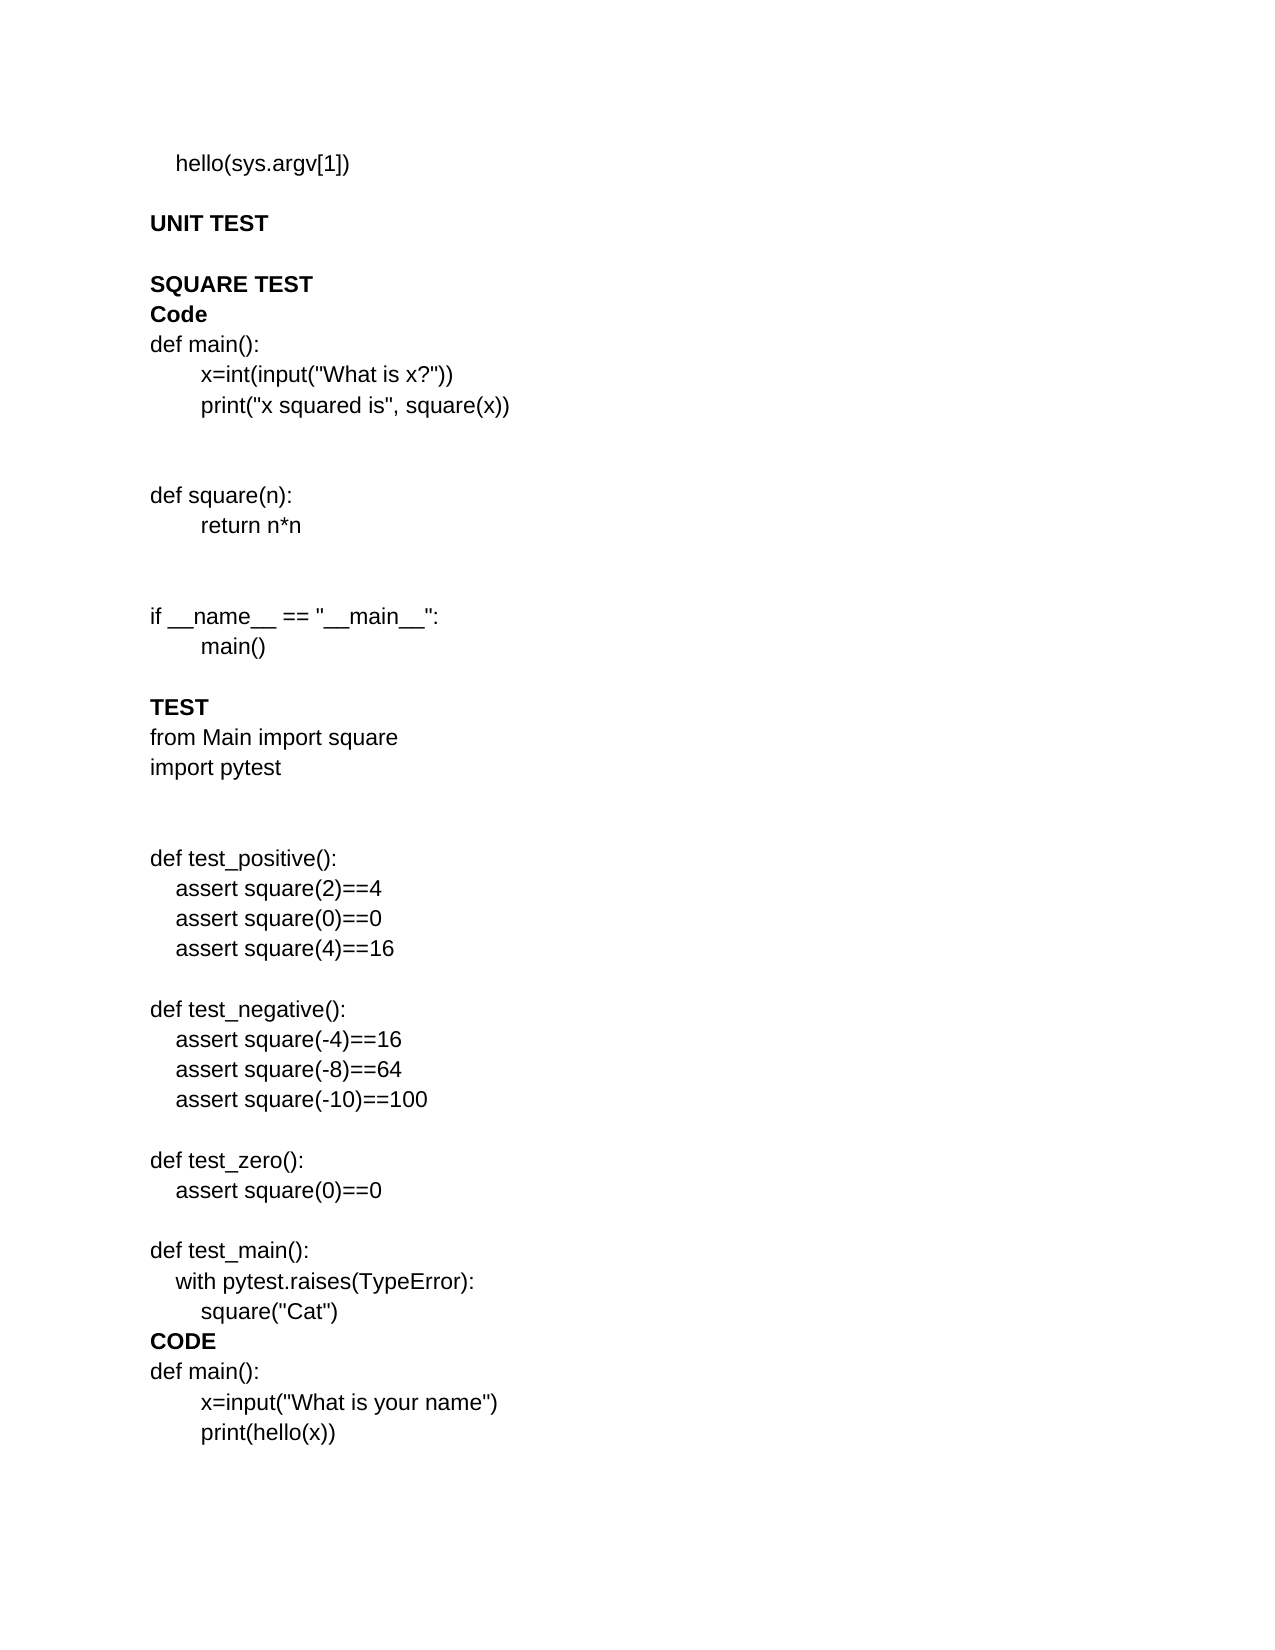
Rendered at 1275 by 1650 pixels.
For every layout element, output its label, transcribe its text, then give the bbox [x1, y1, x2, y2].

text main() [150, 633, 1125, 660]
text import pytest [150, 754, 1125, 781]
text assert square(4)==16 [150, 935, 1125, 962]
text def main(): [150, 1358, 1125, 1385]
text CODE [150, 1328, 1125, 1354]
text assert square(-4)==16 [150, 1026, 1125, 1052]
text TEST [150, 694, 1125, 720]
text def test_positive(): [150, 845, 1125, 871]
text UNIT TEST [150, 210, 1125, 237]
text if __name__ == "__main__": [150, 603, 1125, 629]
text SQUARE TEST [150, 271, 1125, 297]
text square("Cat") [150, 1298, 1125, 1324]
text x=int(input("What is x?")) [150, 361, 1125, 388]
text assert square(2)==4 [150, 875, 1125, 901]
text assert square(0)==0 [150, 905, 1125, 932]
text hello(sys.argv[1]) [150, 150, 1125, 176]
text print(hello(x)) [150, 1419, 1125, 1445]
text def test_negative(): [150, 996, 1125, 1022]
text with pytest.raises(TypeError): [150, 1268, 1125, 1294]
text def test_main(): [150, 1237, 1125, 1264]
text x=input("What is your name") [150, 1388, 1125, 1415]
text from Main import square [150, 724, 1125, 750]
text def main(): [150, 331, 1125, 358]
text def square(n): [150, 482, 1125, 509]
text assert square(-8)==64 [150, 1056, 1125, 1083]
text assert square(-10)==100 [150, 1086, 1125, 1113]
text assert square(0)==0 [150, 1177, 1125, 1203]
text def test_zero(): [150, 1147, 1125, 1173]
text return n*n [150, 512, 1125, 539]
text Code [150, 301, 1125, 327]
text print("x squared is", square(x)) [150, 392, 1125, 418]
